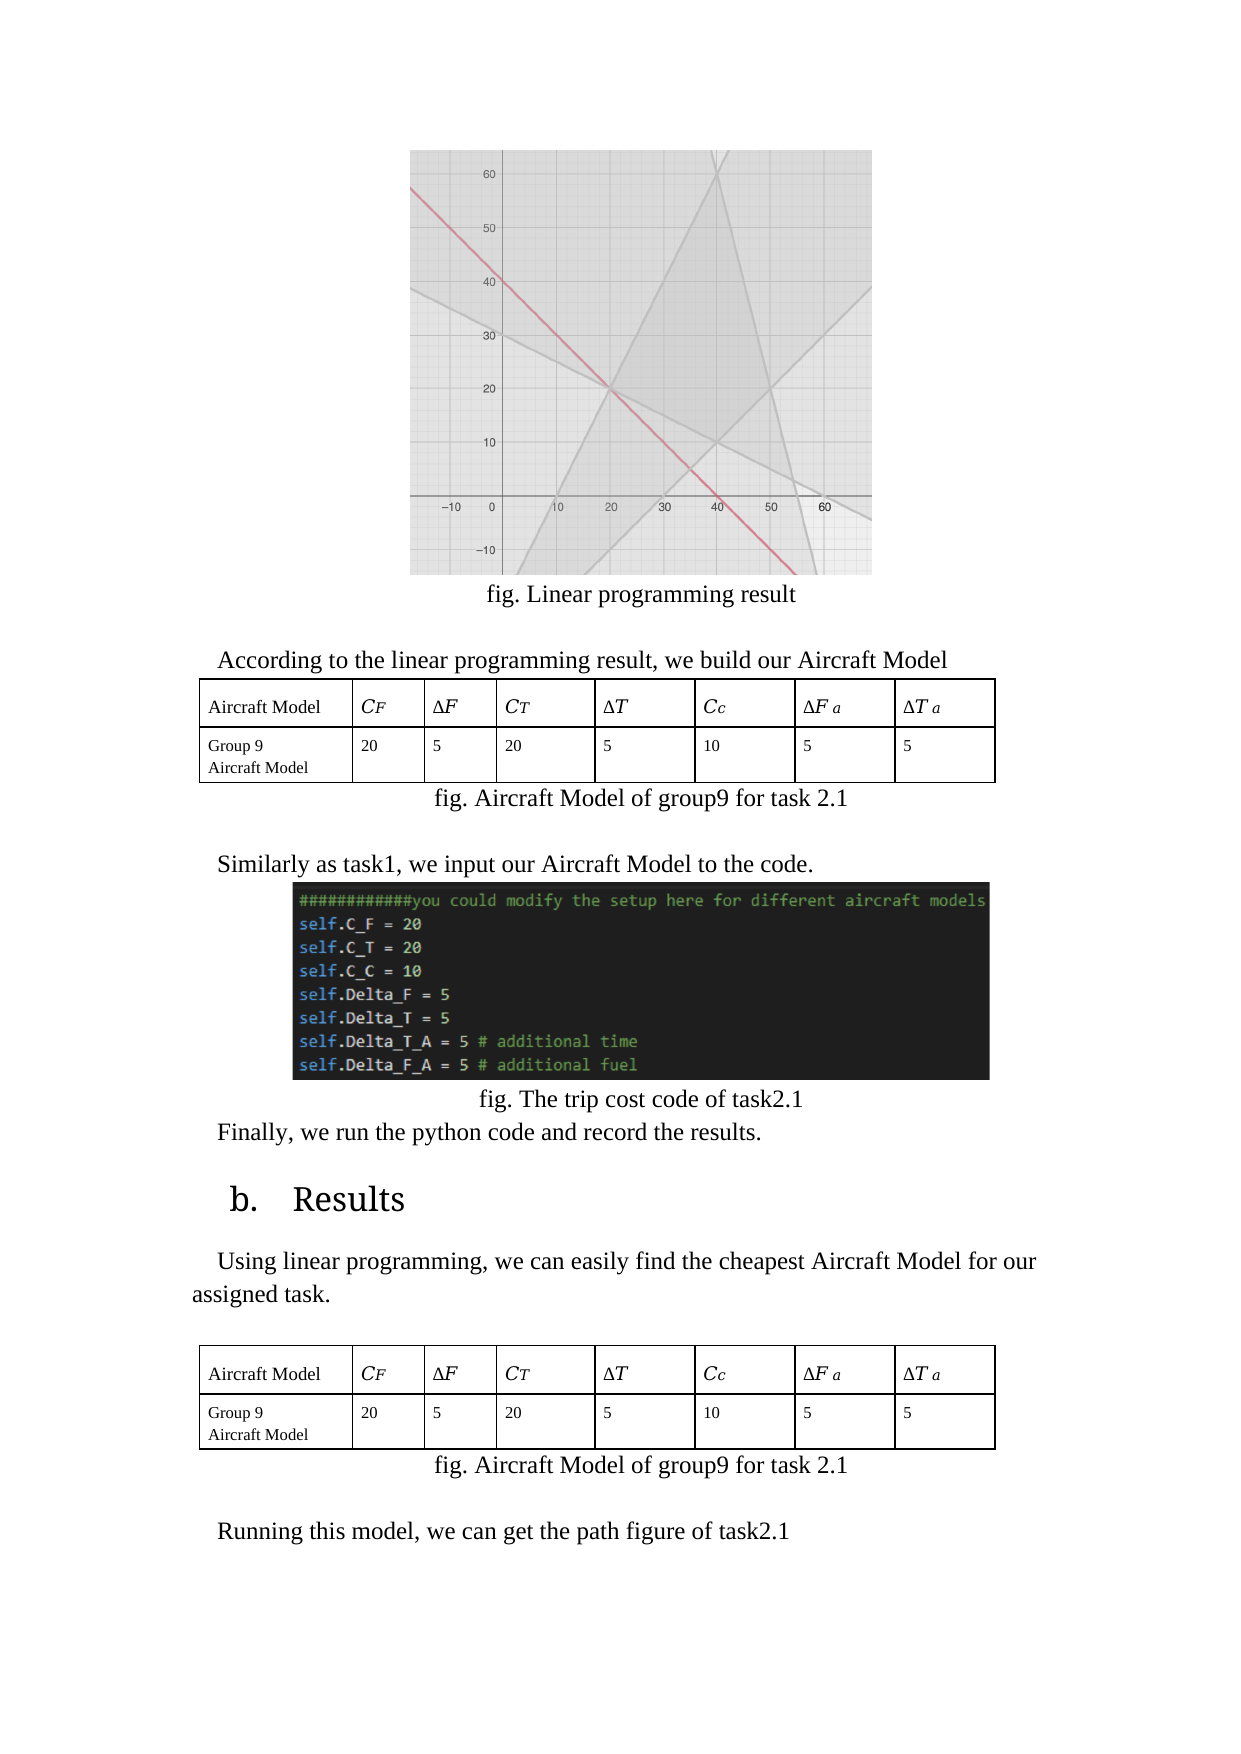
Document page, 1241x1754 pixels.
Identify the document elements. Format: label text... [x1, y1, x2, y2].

table_header 𝐶𝑐 [696, 680, 794, 726]
table_header ∆𝑇 [596, 680, 694, 726]
text According to the linear programming result, we build our Aircraft Model [192, 645, 1090, 674]
text Running this model, we can get the path figure of task2.1 [192, 1516, 1090, 1544]
table_cell 5 [425, 1395, 496, 1448]
text fig. Aircraft Model of group9 for task 2.1 [192, 783, 1090, 812]
table_header 𝐶𝑐 [696, 1346, 794, 1393]
table_header ∆𝑇 𝑎 [896, 1346, 994, 1393]
table_header 𝐶𝑇 [497, 680, 594, 726]
table_header 𝐶𝐹 [353, 1346, 424, 1393]
table_cell 20 [497, 728, 594, 781]
picture [410, 150, 872, 575]
subtitle b. Results [229, 1175, 1090, 1221]
table_header Aircraft Model [200, 1346, 352, 1393]
text Using linear programming, we can easily find the cheapest Aircraft Model for our assigned task. [192, 1246, 1090, 1307]
table_cell 5 [896, 1395, 994, 1448]
table_header 𝐶𝐹 [353, 680, 424, 726]
text fig. Aircraft Model of group9 for task 2.1 [192, 1450, 1090, 1478]
table_header ∆𝑇 [596, 1346, 694, 1393]
table_cell 5 [796, 728, 894, 781]
text Finally, we run the python code and record the results. [192, 1117, 1090, 1146]
table_cell 20 [353, 1395, 424, 1448]
table_cell 5 [796, 1395, 894, 1448]
table_header ∆𝐹 𝑎 [796, 1346, 894, 1393]
picture [292, 882, 990, 1080]
table_cell 5 [596, 728, 694, 781]
table_header 𝐶𝑇 [497, 1346, 594, 1393]
table_cell 10 [696, 1395, 794, 1448]
table_cell 5 [596, 1395, 694, 1448]
table_header ∆𝐹 𝑎 [796, 680, 894, 726]
table_cell 10 [696, 728, 794, 781]
table_cell Group 9 Aircraft Model [200, 1395, 352, 1448]
text Similarly as task1, we input our Aircraft Model to the code. [192, 849, 1090, 878]
text fig. The trip cost code of task2.1 [192, 1084, 1090, 1113]
table_header ∆𝐹 [425, 1346, 496, 1393]
table_cell Group 9 Aircraft Model [200, 728, 352, 781]
table_header ∆𝑇 𝑎 [896, 680, 994, 726]
table_header Aircraft Model [200, 680, 352, 726]
table_cell 5 [896, 728, 994, 781]
table_cell 20 [353, 728, 424, 781]
table_header ∆𝐹 [425, 680, 496, 726]
table_cell 20 [497, 1395, 594, 1448]
text fig. Linear programming result [192, 579, 1090, 608]
table_cell 5 [425, 728, 496, 781]
